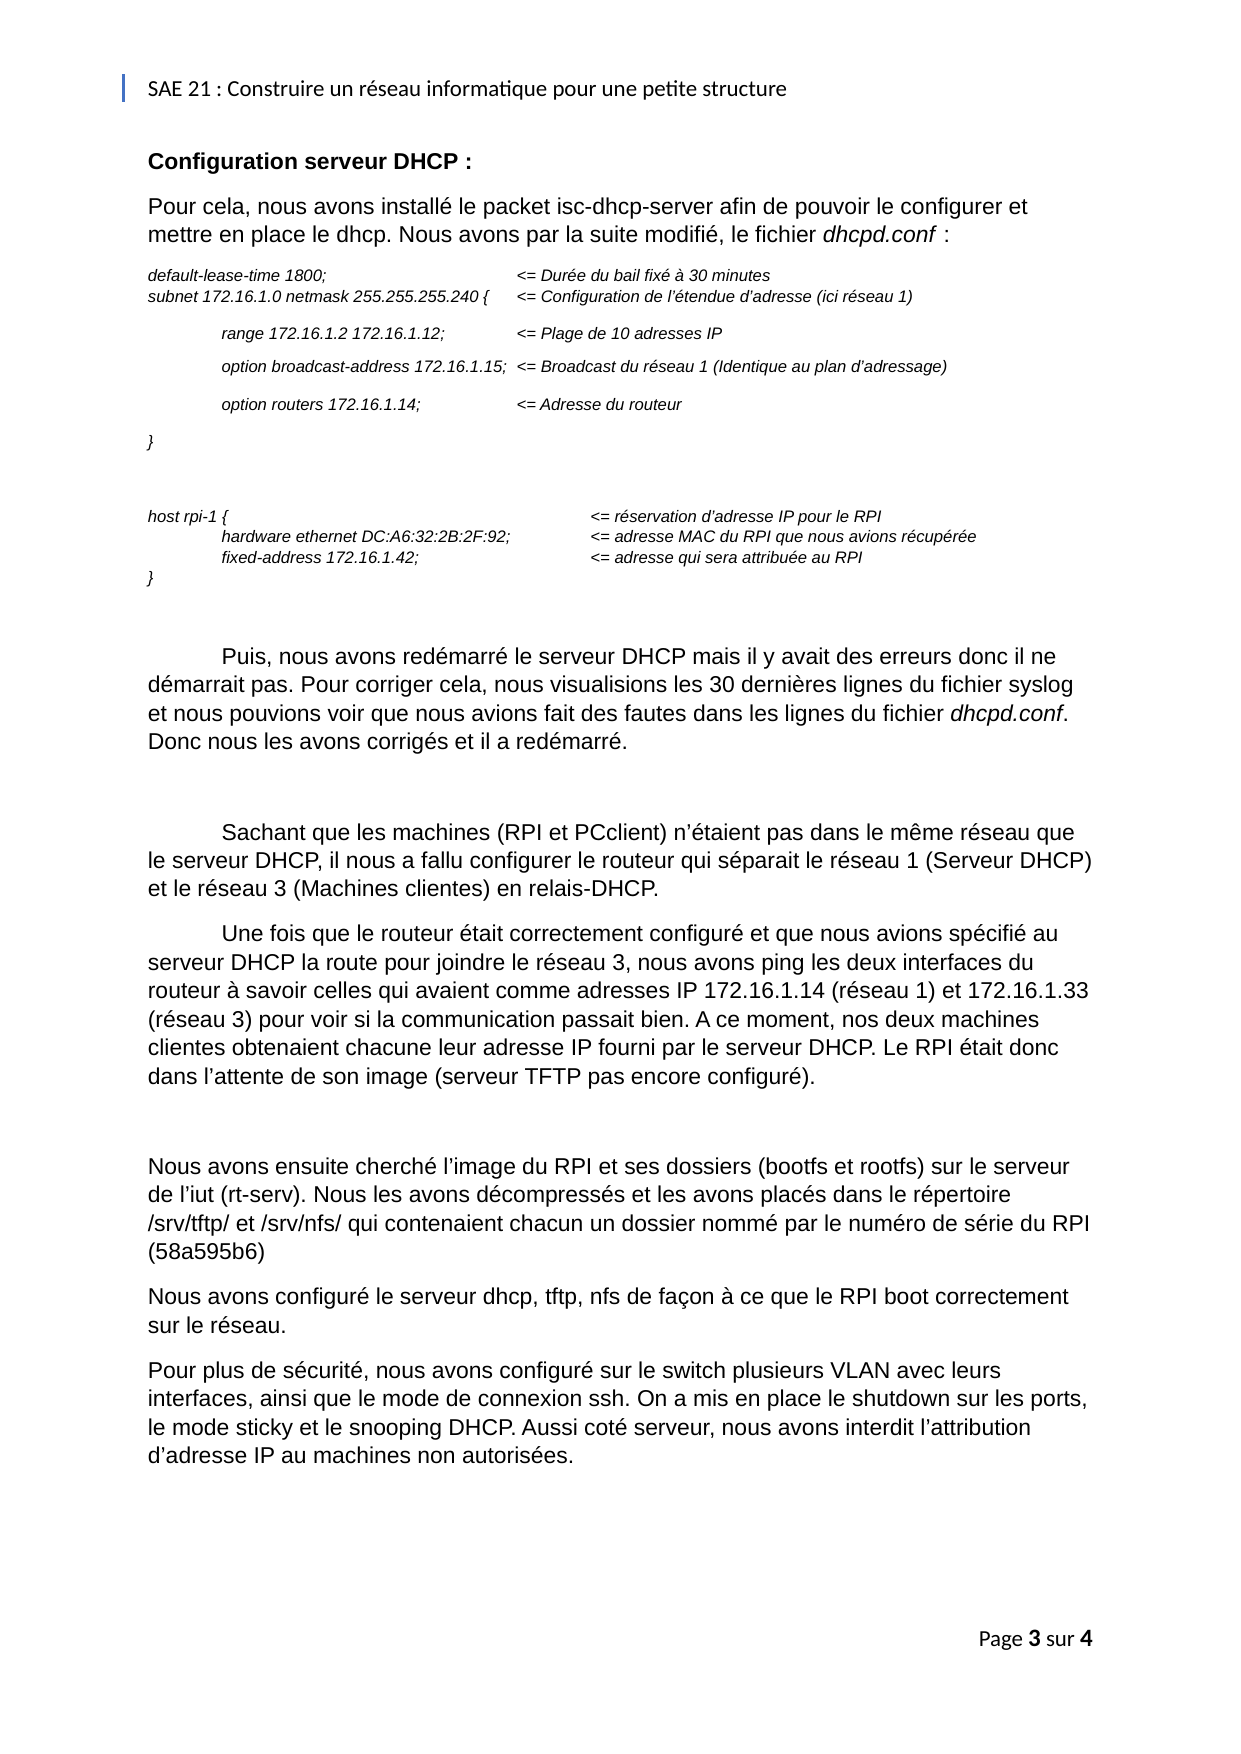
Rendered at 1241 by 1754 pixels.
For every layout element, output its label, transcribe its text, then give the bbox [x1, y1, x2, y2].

text Configuration serveur DHCP : [148, 148, 1093, 174]
text subnet 172.16.1.0 netmask 255.255.255.240 { <= Configuration de l’étendue d’adresse (ici réseau 1) [148, 287, 1093, 306]
text Une fois que le routeur était correctement configuré et que nous avions spécifié au serveur DHCP la route pour joindre le réseau 3, nous avons ping les deux interfaces du routeur à savoir celles qui avaient comme adresses IP 172.16.1.14 (réseau 1) et 172.16.1.33 (réseau 3) pour voir si la communication passait bien. A ce moment, nos deux machines clientes obtenaient chacune leur adresse IP fourni par le serveur DHCP. Le RPI était donc dans l’attente de son image (serveur TFTP pas encore configuré). [148, 920, 1093, 1089]
text Pour plus de sécurité, nous avons configuré sur le switch plusieurs VLAN avec leurs interfaces, ainsi que le mode de connexion ssh. On a mis en place le shutdown sur les ports, le mode sticky et le snooping DHCP. Aussi coté serveur, nous avons interdit l’attribution d’adresse IP au machines non autorisées. [148, 1357, 1093, 1468]
text hardware ethernet DC:A6:32:2B:2F:92; <= adresse MAC du RPI que nous avions récupérée [148, 527, 1093, 546]
text Pour cela, nous avons installé le packet isc-dhcp-server afin de pouvoir le configurer et mettre en place le dhcp. Nous avons par la suite modifié, le fichier dhcpd.conf : [148, 193, 1093, 247]
text option routers 172.16.1.14; <= Adresse du routeur [148, 394, 1093, 414]
text Sachant que les machines (RPI et PCclient) n’étaient pas dans le même réseau que le serveur DHCP, il nous a fallu configurer le routeur qui séparait le réseau 1 (Serveur DHCP) et le réseau 3 (Machines clientes) en relais-DHCP. [148, 818, 1093, 902]
text Nous avons ensuite cherché l’image du RPI et ses dossiers (bootfs et rootfs) sur le serveur de l’iut (rt-serv). Nous les avons décompressés et les avons placés dans le répertoire /srv/tftp/ et /srv/nfs/ qui contenaient chacun un dossier nommé par le numéro de série du RPI (58a595b6) [148, 1153, 1093, 1264]
text option broadcast-address 172.16.1.15; <= Broadcast du réseau 1 (Identique au plan d’adressage) [148, 357, 1093, 376]
text } [148, 432, 1093, 451]
text Nous avons configuré le serveur dhcp, tftp, nfs de façon à ce que le RPI boot correctement sur le réseau. [148, 1283, 1093, 1338]
text default-lease-time 1800; <= Durée du bail fixé à 30 minutes [148, 266, 1093, 285]
text fixed-address 172.16.1.42; <= adresse qui sera attribuée au RPI [148, 548, 1093, 567]
text Puis, nous avons redémarré le serveur DHCP mais il y avait des erreurs donc il ne démarrait pas. Pour corriger cela, nous visualisions les 30 dernières lignes du fichier syslog et nous pouvions voir que nous avions fait des fautes dans les lignes du fichier dhcpd.conf. Donc nous les avons corrigés et il a redémarré. [148, 643, 1093, 754]
text host rpi-1 { <= réservation d’adresse IP pour le RPI [148, 506, 1093, 526]
text range 172.16.1.2 172.16.1.12; <= Plage de 10 adresses IP [148, 324, 1093, 343]
text } [148, 568, 1093, 587]
